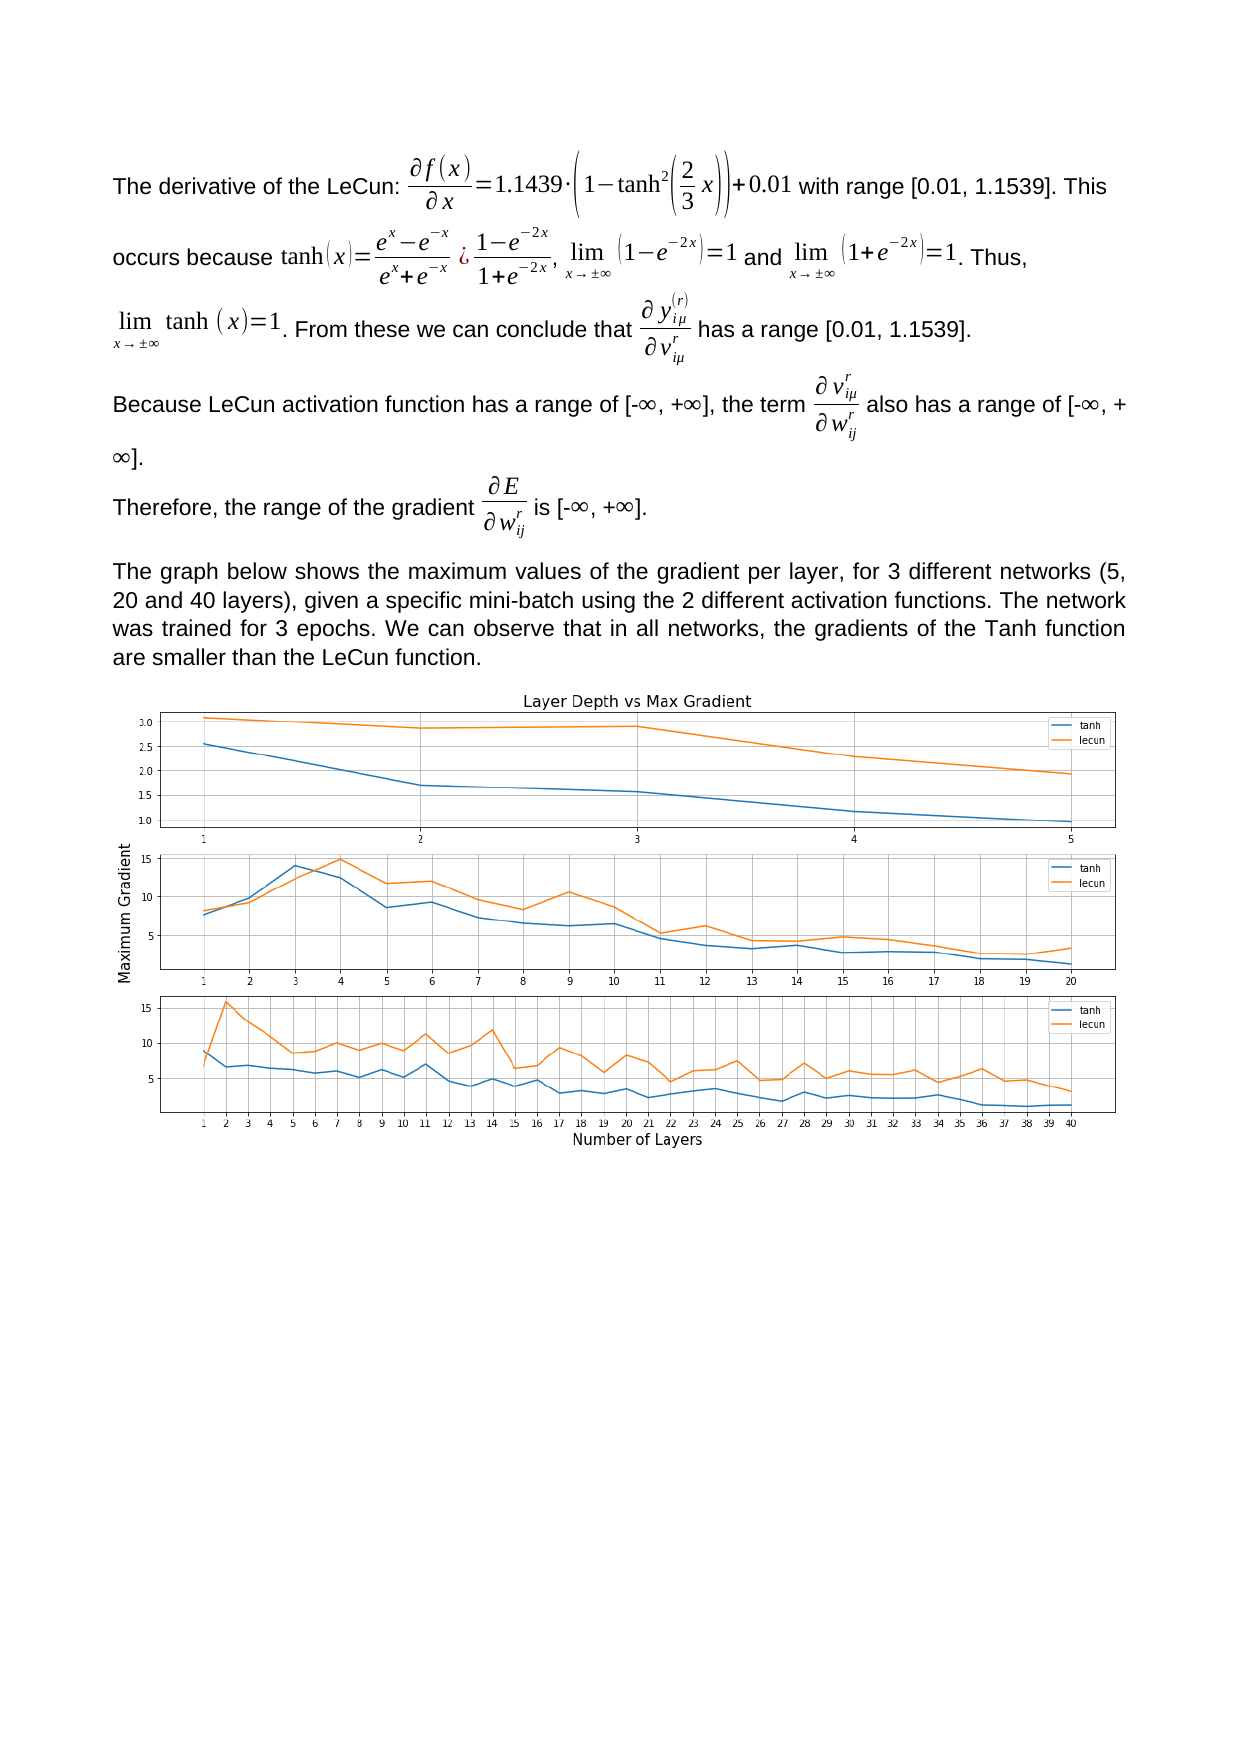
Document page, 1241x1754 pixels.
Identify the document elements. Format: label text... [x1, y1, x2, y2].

list Therefore, the range of the gradient is [-, +]. [112, 473, 1128, 539]
list The derivative of the LeCun: with range [0.01, 1.1539]. This occurs because , and . Thus, . From these we can conclude that has a range [0.01, 1.1539]. [112, 150, 1128, 366]
picture [112, 688, 1128, 1153]
list Because LeCun activation function has a range of [-, +], the term also has a range of [-, +]. [112, 368, 1128, 471]
text The graph below shows the maximum values of the gradient per layer, for 3 different networks (5, 20 and 40 layers), given a specific mini-batch using the 2 different activation functions. The network was trained for 3 epochs. We can observe that in all networks, the gradients of the Tanh function are smaller than the LeCun function. [112, 558, 1128, 670]
